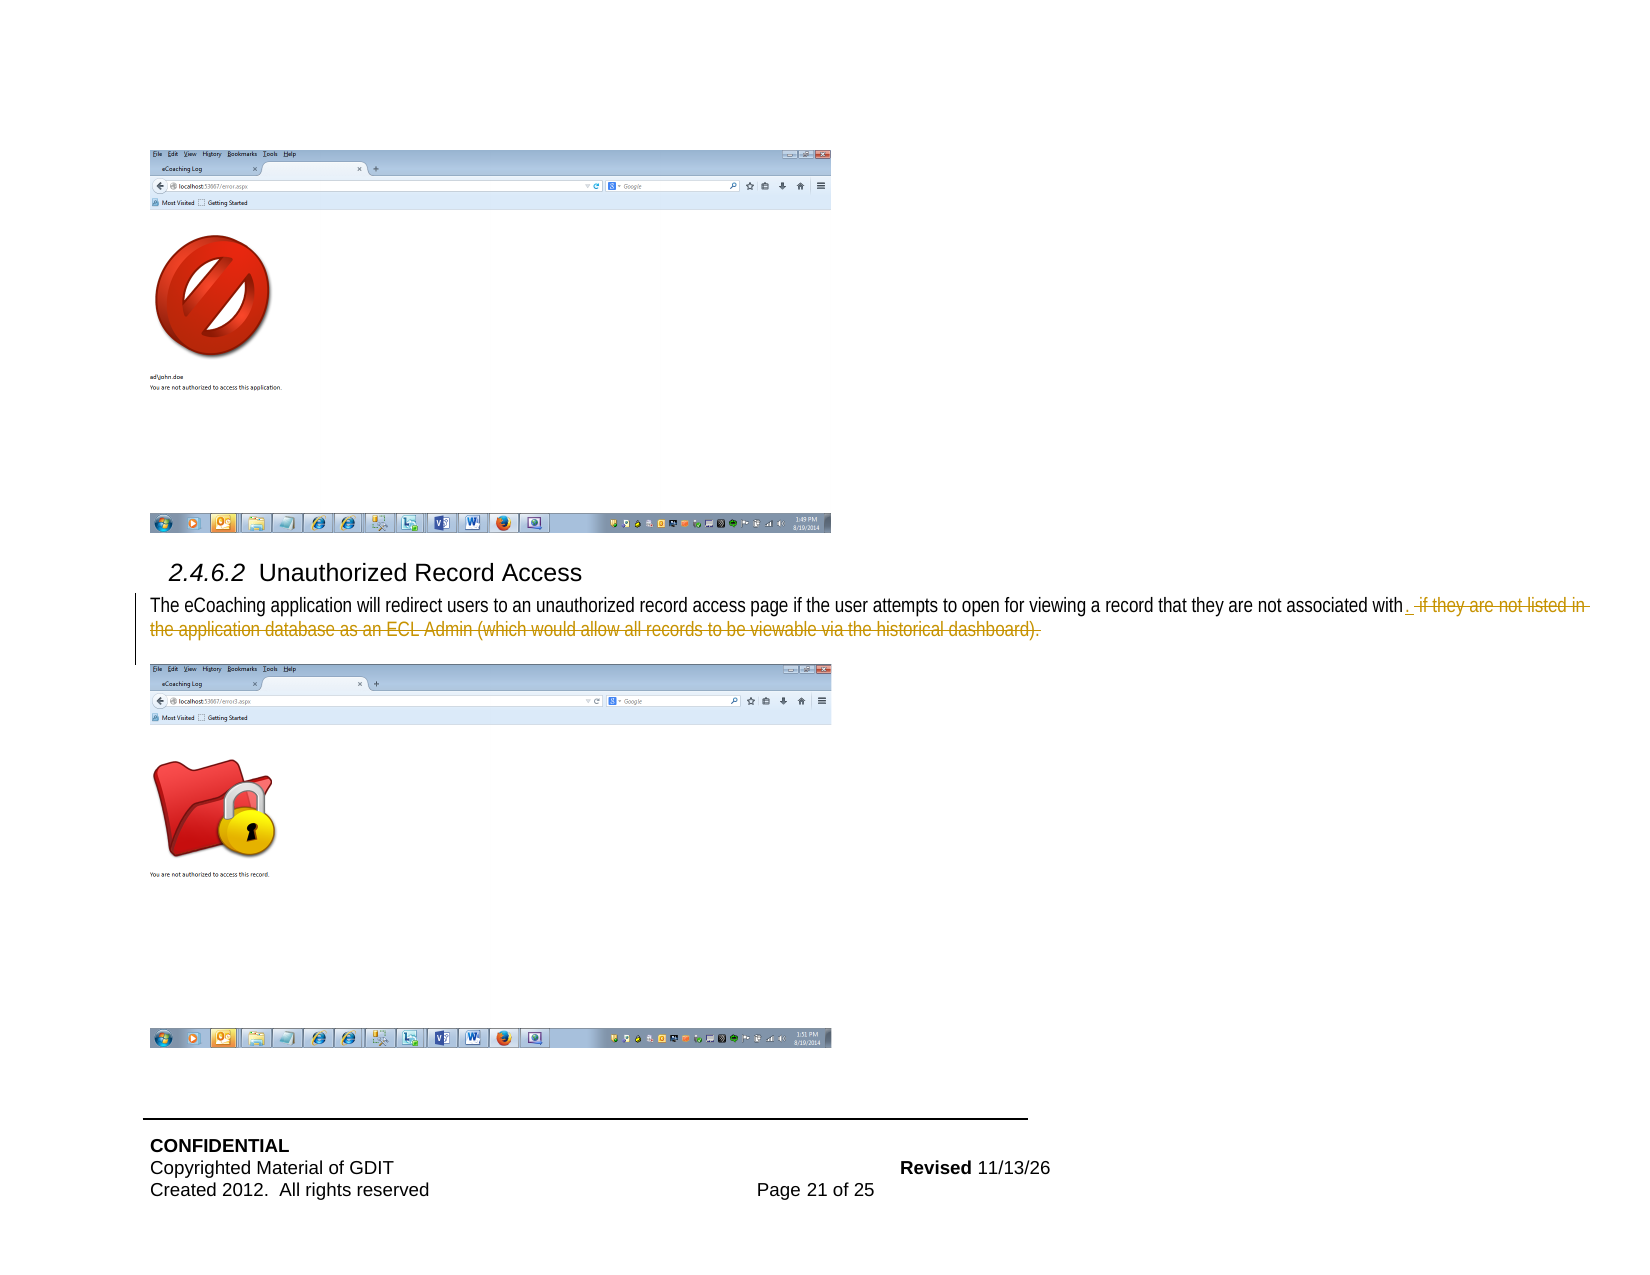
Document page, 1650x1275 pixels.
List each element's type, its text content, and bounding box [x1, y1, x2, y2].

text The eCoaching application will redirect users to an unauthorized record access page if the user attempts to open for viewing a record that they are not associated with [150, 593, 1590, 641]
picture [150, 150, 831, 533]
picture [150, 664, 832, 1048]
subtitle Unauthorized Record Access [169, 558, 1590, 587]
